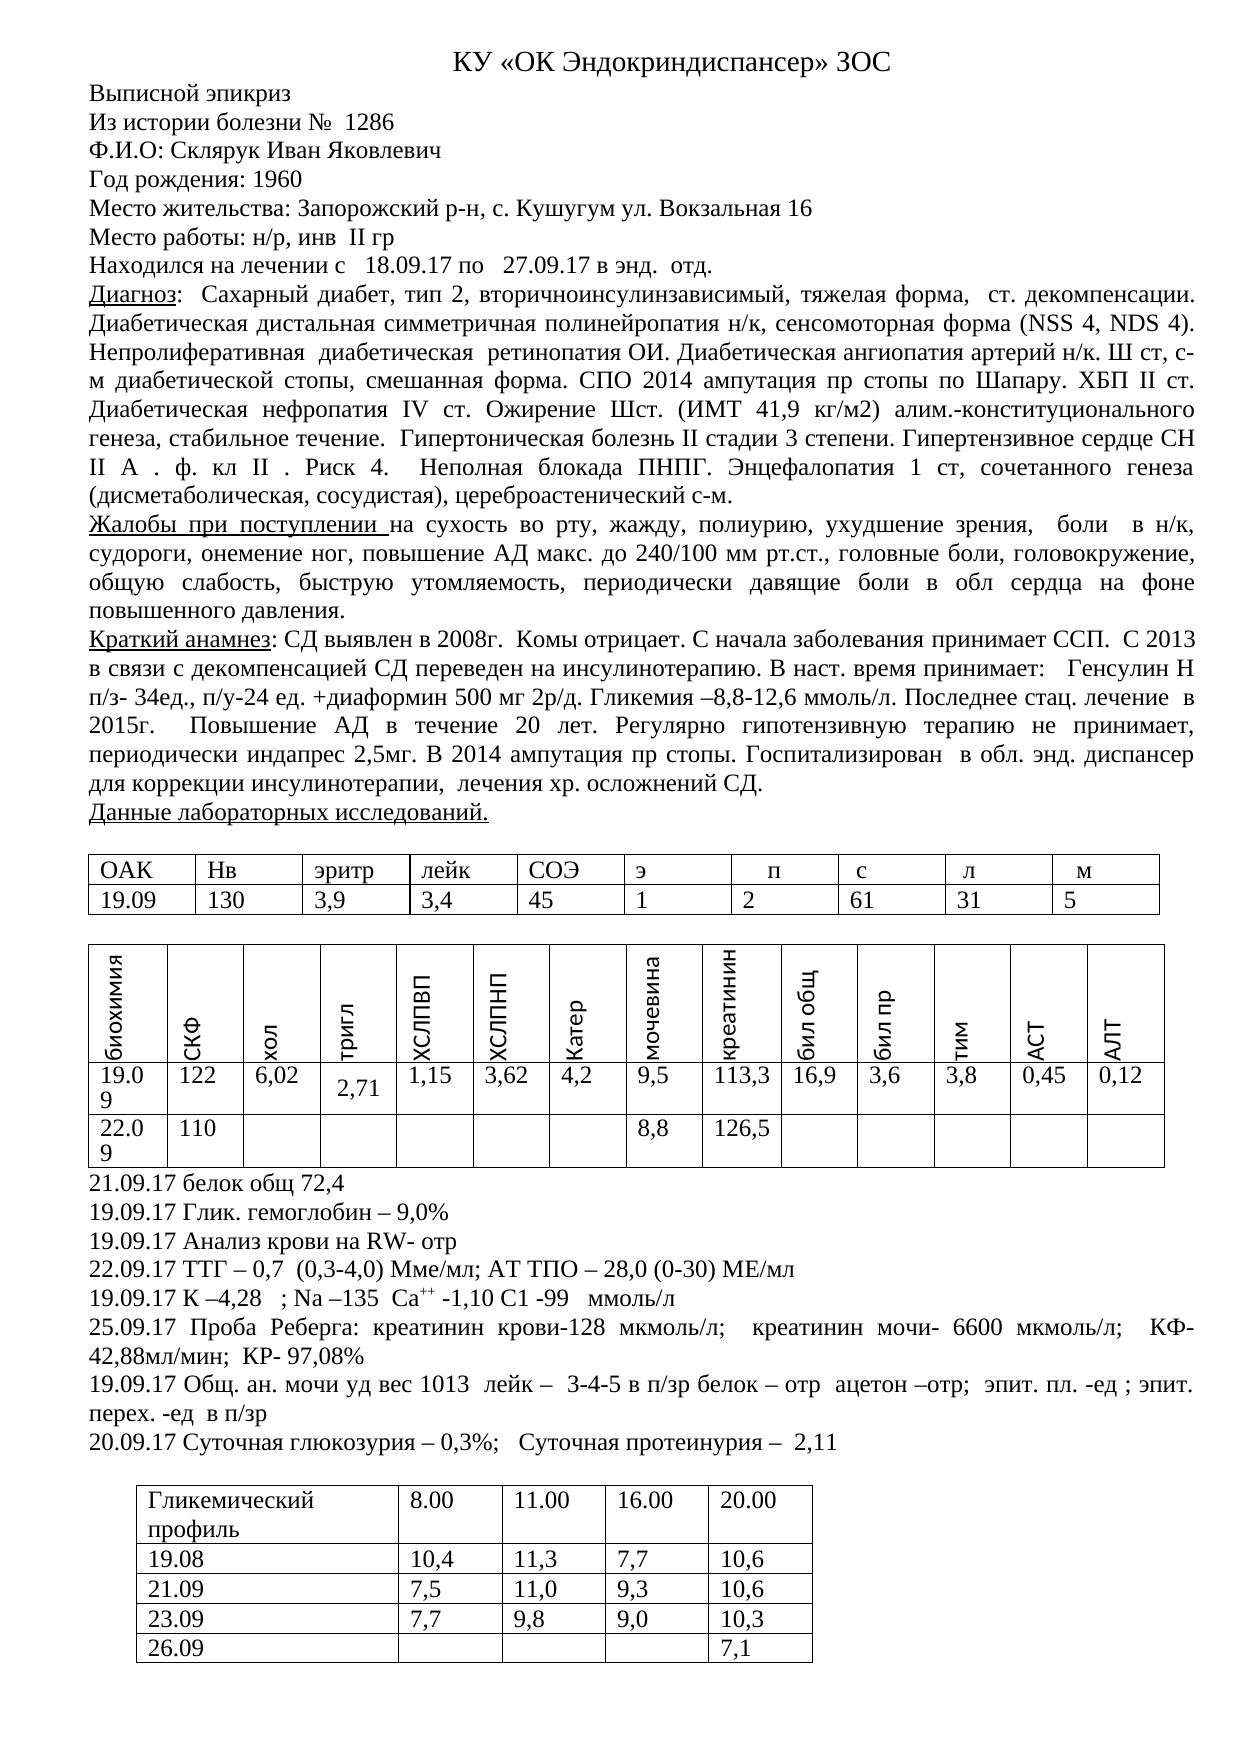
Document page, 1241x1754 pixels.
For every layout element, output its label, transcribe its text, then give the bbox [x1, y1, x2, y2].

text Данные лабораторных исследований. [89, 797, 1196, 825]
text 25.09.17 Проба Реберга: креатинин крови-128 мкмоль/л; креатинин мочи- 6600 мкмоль/л; КФ- 42,88мл/мин; КР- 97,08% [89, 1312, 1196, 1369]
table_cell 19.09 [89, 885, 195, 914]
table_cell 110 [168, 1115, 243, 1167]
table_cell 3,6 [858, 1063, 934, 1114]
table_header мочевина [627, 945, 702, 1062]
text Место жительства: Запорожский р-н, с. Кушугум ул. Вокзальная 16 [89, 193, 1196, 222]
table_cell [321, 1115, 396, 1167]
table_header эритр [303, 855, 409, 884]
table_cell 2,71 [321, 1063, 396, 1114]
table_cell 9,0 [606, 1604, 708, 1632]
table_cell [858, 1115, 934, 1167]
text 20.09.17 Суточная глюкозурия – 0,3%; Суточная протеинурия – 2,11 [89, 1427, 1196, 1456]
table_cell 45 [518, 885, 624, 914]
table_cell 10,4 [399, 1544, 502, 1573]
text 19.09.17 К –4,28 ; Nа –135 Са++ -1,10 С1 -99 ммоль/л [89, 1283, 1196, 1312]
table_cell 10,6 [709, 1574, 812, 1603]
table_cell 8,8 [627, 1115, 702, 1167]
table_header 20.00 [709, 1486, 812, 1543]
table_header креатинин [703, 945, 781, 1062]
text Год рождения: 1960 [89, 164, 1196, 193]
table_cell 130 [196, 885, 302, 914]
table_header ОАК [89, 855, 195, 884]
table_cell 16,9 [782, 1063, 857, 1114]
text Находился на лечении с 18.09.17 по 27.09.17 в отд. [89, 250, 1196, 279]
text Место работы: н/р, инв II гр [89, 222, 1196, 250]
table_cell [606, 1634, 708, 1662]
text Жалобы при поступлении на сухость во рту, жажду, полиурию, ухудшение зрения, боли в н/к, судороги, онемение ног, повышение АД макс. до 240/100 мм рт.ст., головные боли, головокружение, общую слабость, быструю утомляемость, периодически давящие боли в обл сердца на фоне повышенного давления. [89, 509, 1196, 624]
table_header ХСЛПВП [397, 945, 473, 1062]
table_cell 3,4 [411, 885, 517, 914]
subtitle 19.09.17 Общ. ан. мочи уд вес 1013 лейк – 3-4-5 в п/зр белок – отр ацетон –отр; эпит. пл. -ед ; эпит. перех. -ед в п/зр [89, 1369, 1196, 1427]
table_header АЛТ [1088, 945, 1164, 1062]
table_header с [839, 855, 945, 884]
table_cell 7,5 [399, 1574, 502, 1603]
table_cell 0,45 [1011, 1063, 1087, 1114]
table_cell 4,2 [550, 1063, 626, 1114]
table_cell 7,7 [399, 1604, 502, 1632]
table_cell 113,3 [703, 1063, 781, 1114]
text Диагноз: Сахарный диабет, тип 2, вторичноинсулинзависимый, ст. Диабетическая дистальная симметричная полинейропатия н/к, сенсомоторная форма (NSS 4, NDS 4). Непролиферативная диабетическая ретинопатия ОИ. Диабетическая ангиопатия артерий н/к. Ш ст, с-м диабетической стопы, смешанная форма. СПО 2014 ампутация пр стопы по Шапару. ХБП II ст. Диабетическая нефропатия IV ст. Ожирение Шст. (ИМТ 41,9 кг/м2) алим.-конституционального генеза, стабильное течение. Гипертоническая болезнь II стадии 3 степени. Гипертензивное сердце СН II А . ф. кл II . Риск 4. Неполная блокада ПНПГ. Энцефалопатия 1 ст, сочетанного генеза (дисметаболическая, сосудистая), цереброастенический с-м. [89, 279, 1196, 509]
table_header тригл [321, 945, 396, 1062]
table_header э [625, 855, 731, 884]
table_cell 9,3 [606, 1574, 708, 1603]
table_header 16.00 [606, 1486, 708, 1543]
table_header Нв [196, 855, 302, 884]
table_cell [474, 1115, 549, 1167]
table_cell 9,5 [627, 1063, 702, 1114]
table_cell 10,3 [709, 1604, 812, 1632]
table_cell [399, 1634, 502, 1662]
table_header Гликемический профиль [137, 1486, 398, 1543]
text 19.09.17 Глик. гемоглобин – 9,0% [89, 1197, 1196, 1226]
table_cell 11,3 [503, 1544, 605, 1573]
table_cell 10,6 [709, 1544, 812, 1573]
table_header бил пр [858, 945, 934, 1062]
table_cell 122 [168, 1063, 243, 1114]
text Краткий анамнез: СД выявлен в 2008г. Комы отрицает. С начала заболевания С 2013 в связи с декомпенсацией СД переведен на инсулинотерапию. В наст. время принимает: Генсулин Н п/з- 34ед., п/у-24 ед. +диаформин 500 мг 2р/д. Гликемия –8,8-12,6 ммоль/л. Последнее стац. лечение в 2015г. Повышение АД в течение 20 лет. Регулярно гипотензивную терапию не принимает, периодически индапрес 2,5мг. В 2014 ампутация пр стопы. Госпитализирован в обл. энд. диспансер для коррекции инсулинотерапии, лечения хр. осложнений СД. [89, 624, 1196, 797]
table_cell [1088, 1115, 1164, 1167]
table_cell [1011, 1115, 1087, 1167]
table_cell [935, 1115, 1010, 1167]
table_header бил общ [782, 945, 857, 1062]
table_cell 126,5 [703, 1115, 781, 1167]
table_cell 0,12 [1088, 1063, 1164, 1114]
table_cell [503, 1634, 605, 1662]
table_header 11.00 [503, 1486, 605, 1543]
table_header хол [244, 945, 320, 1062]
table_cell 6,02 [244, 1063, 320, 1114]
table_header СКФ [168, 945, 243, 1062]
table_header л [946, 855, 1052, 884]
table_cell [397, 1115, 473, 1167]
table_cell 1 [625, 885, 731, 914]
table_header биохимия [89, 945, 167, 1062]
table_cell 19.09 [89, 1063, 167, 1114]
subtitle Ф.И.О: Склярук Иван Яковлевич [89, 135, 1196, 164]
table_header СОЭ [518, 855, 624, 884]
table_cell 22.09 [89, 1115, 167, 1167]
table_cell 3,9 [303, 885, 409, 914]
table_header АСТ [1011, 945, 1087, 1062]
table_cell 19.08 [137, 1544, 398, 1573]
subtitle Выписной эпикриз [89, 78, 1202, 107]
text 19.09.17 Анализ крови на RW- отр [89, 1226, 1196, 1254]
table_cell 7,1 [709, 1634, 812, 1662]
table_header тим [935, 945, 1010, 1062]
table_cell 3,8 [935, 1063, 1010, 1114]
table_cell 61 [839, 885, 945, 914]
table_cell [550, 1115, 626, 1167]
text 21.09.17 белок общ 72,4 [89, 1168, 1196, 1197]
table_cell 1,15 [397, 1063, 473, 1114]
table_cell 3,62 [474, 1063, 549, 1114]
table_cell 11,0 [503, 1574, 605, 1603]
table_cell [244, 1115, 320, 1167]
table_cell 23.09 [137, 1604, 398, 1632]
table_cell 31 [946, 885, 1052, 914]
table_cell 7,7 [606, 1544, 708, 1573]
subtitle Из истории болезни № 1286 [89, 107, 1196, 135]
table_header лейк [411, 855, 517, 884]
table_cell 21.09 [137, 1574, 398, 1603]
table_cell 2 [732, 885, 838, 914]
table_header 8.00 [399, 1486, 502, 1543]
table_cell 5 [1053, 885, 1159, 914]
table_header п [732, 855, 838, 884]
table_cell 9,8 [503, 1604, 605, 1632]
text 22.09.17 ТТГ – 0,7 (0,3-4,0) Мме/мл; АТ ТПО – 28,0 (0-30) МЕ/мл [89, 1254, 1196, 1283]
table_header Катер [550, 945, 626, 1062]
table_cell 26.09 [137, 1634, 398, 1662]
table_header ХСЛПНП [474, 945, 549, 1062]
table_cell [782, 1115, 857, 1167]
table_header м [1053, 855, 1159, 884]
